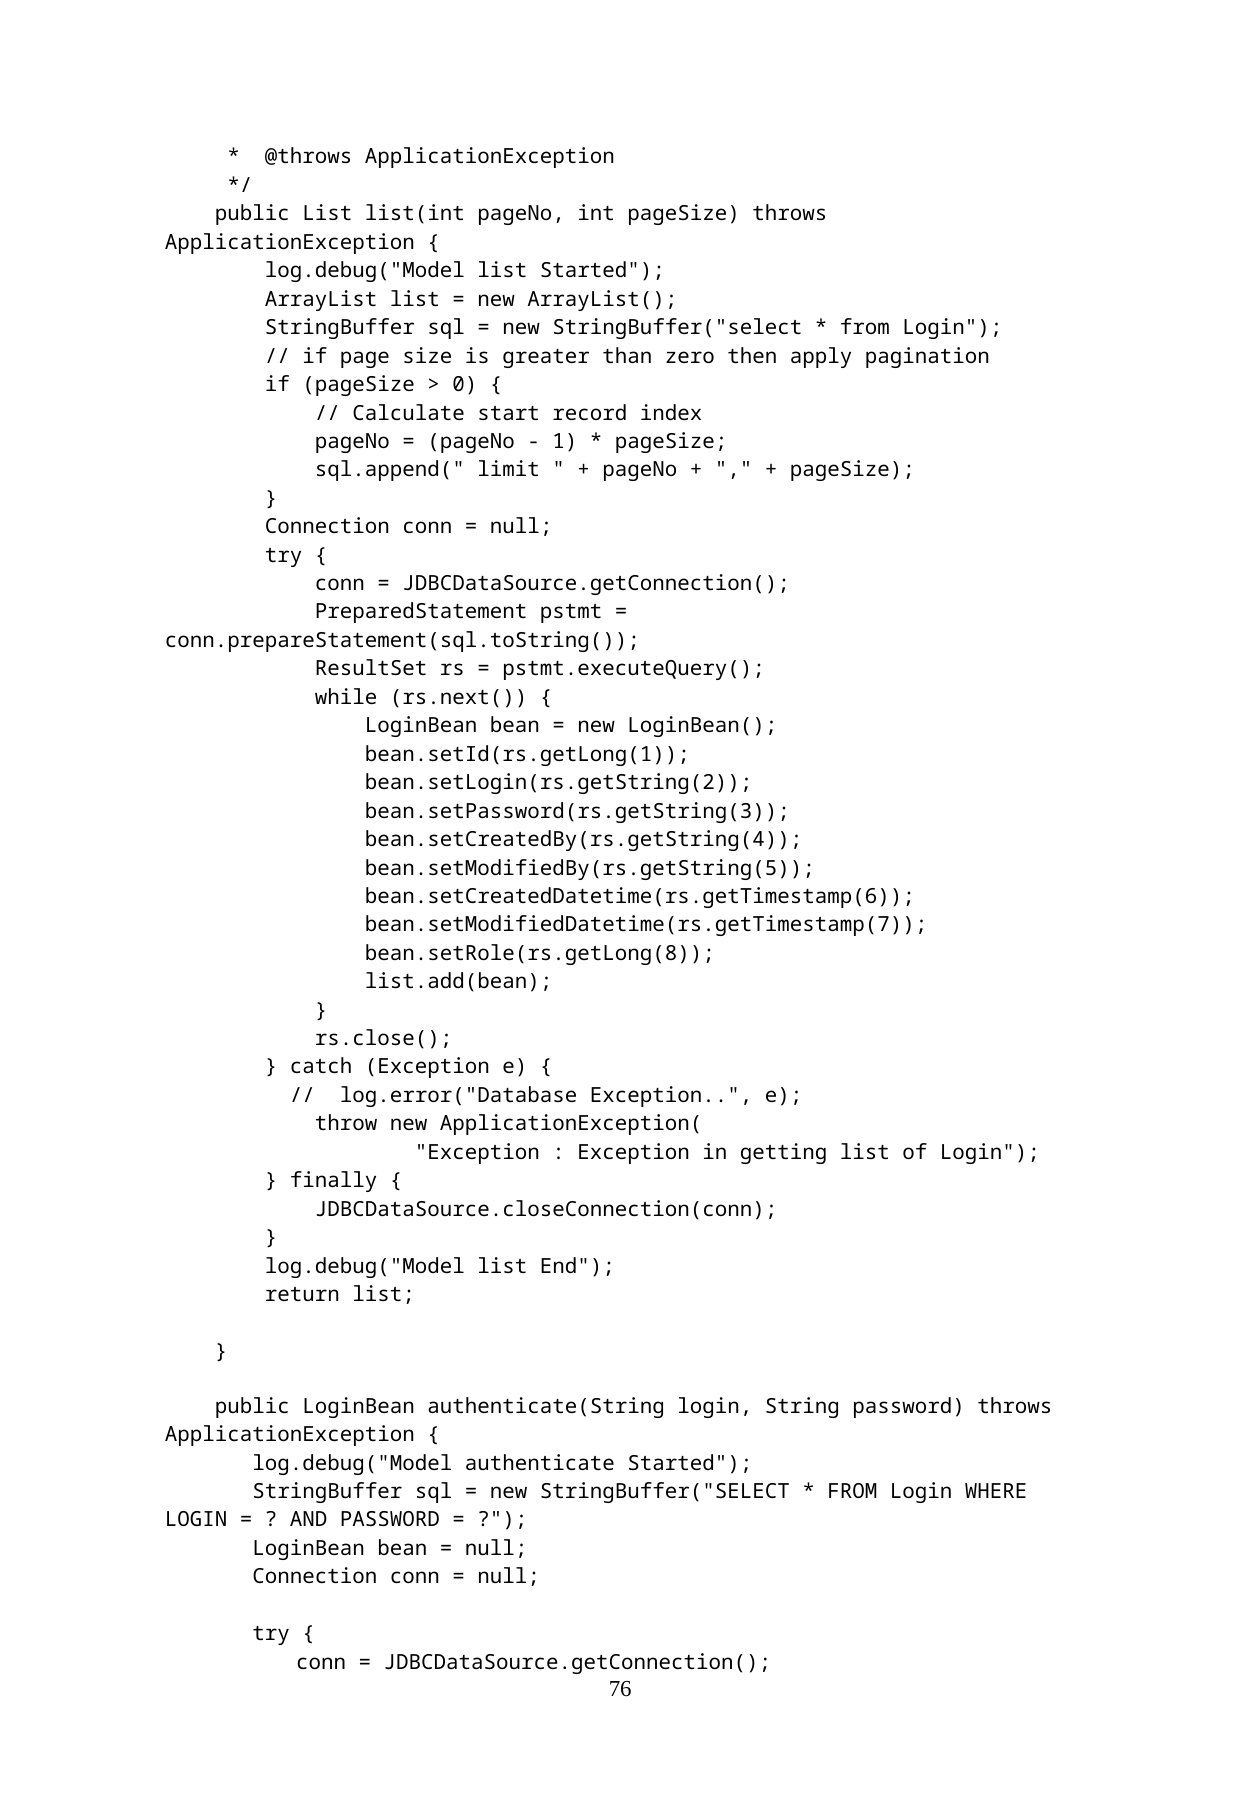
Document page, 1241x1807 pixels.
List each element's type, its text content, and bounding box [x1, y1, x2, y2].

text // if page size is greater than zero then apply pagination [164, 341, 1078, 369]
text JDBCDataSource.closeConnection(conn); [164, 1194, 1078, 1222]
text bean.setModifiedBy(rs.getString(5)); [164, 853, 1078, 881]
text Connection conn = null; [164, 511, 1078, 540]
text Connection conn = null; [164, 1561, 1078, 1590]
text try { [164, 540, 1078, 568]
text return list; [164, 1279, 1078, 1308]
text bean.setId(rs.getLong(1)); [164, 739, 1078, 767]
text bean.setLogin(rs.getString(2)); [164, 767, 1078, 796]
text while (rs.next()) { [164, 682, 1078, 710]
text LoginBean bean = new LoginBean(); [164, 710, 1078, 739]
text public List list(int pageNo, int pageSize) throws ApplicationException { [164, 198, 1078, 255]
text LoginBean bean = null; [164, 1533, 1078, 1561]
text PreparedStatement pstmt = conn.prepareStatement(sql.toString()); [164, 597, 1078, 653]
text bean.setPassword(rs.getString(3)); [164, 796, 1078, 824]
text rs.close(); [164, 1023, 1078, 1052]
text log.debug("Model list End"); [164, 1251, 1078, 1279]
text bean.setModifiedDatetime(rs.getTimestamp(7)); [164, 909, 1078, 938]
text log.debug("Model authenticate Started"); [164, 1448, 1078, 1476]
text "Exception : Exception in getting list of Login"); [164, 1137, 1078, 1165]
text ResultSet rs = pstmt.executeQuery(); [164, 653, 1078, 682]
text bean.setCreatedDatetime(rs.getTimestamp(6)); [164, 881, 1078, 909]
text } catch (Exception e) { [164, 1052, 1078, 1080]
text conn = JDBCDataSource.getConnection(); [164, 1647, 1078, 1675]
text sql.append(" limit " + pageNo + "," + pageSize); [164, 454, 1078, 483]
text try { [164, 1618, 1078, 1647]
text list.add(bean); [164, 966, 1078, 995]
text } finally { [164, 1165, 1078, 1194]
text public LoginBean authenticate(String login, String password) throws ApplicationException { [164, 1391, 1078, 1448]
text } [164, 1222, 1078, 1251]
text log.debug("Model list Started"); [164, 255, 1078, 284]
text if (pageSize > 0) { [164, 369, 1078, 398]
text conn = JDBCDataSource.getConnection(); [164, 568, 1078, 597]
text // Calculate start record index [164, 398, 1078, 426]
text pageNo = (pageNo - 1) * pageSize; [164, 426, 1078, 454]
text StringBuffer sql = new StringBuffer("SELECT * FROM Login WHERE LOGIN = ? AND PASSWORD = ?"); [164, 1476, 1078, 1533]
text */ [164, 170, 1078, 198]
text } [164, 995, 1078, 1023]
text bean.setRole(rs.getLong(8)); [164, 938, 1078, 966]
text * @throws ApplicationException [164, 142, 1078, 170]
text bean.setCreatedBy(rs.getString(4)); [164, 824, 1078, 853]
text StringBuffer sql = new StringBuffer("select * from Login"); [164, 312, 1078, 341]
text ArrayList list = new ArrayList(); [164, 284, 1078, 312]
text throw new ApplicationException( [164, 1108, 1078, 1137]
text } [164, 483, 1078, 511]
text // log.error("Database Exception..", e); [164, 1080, 1078, 1108]
text } [164, 1336, 1078, 1364]
